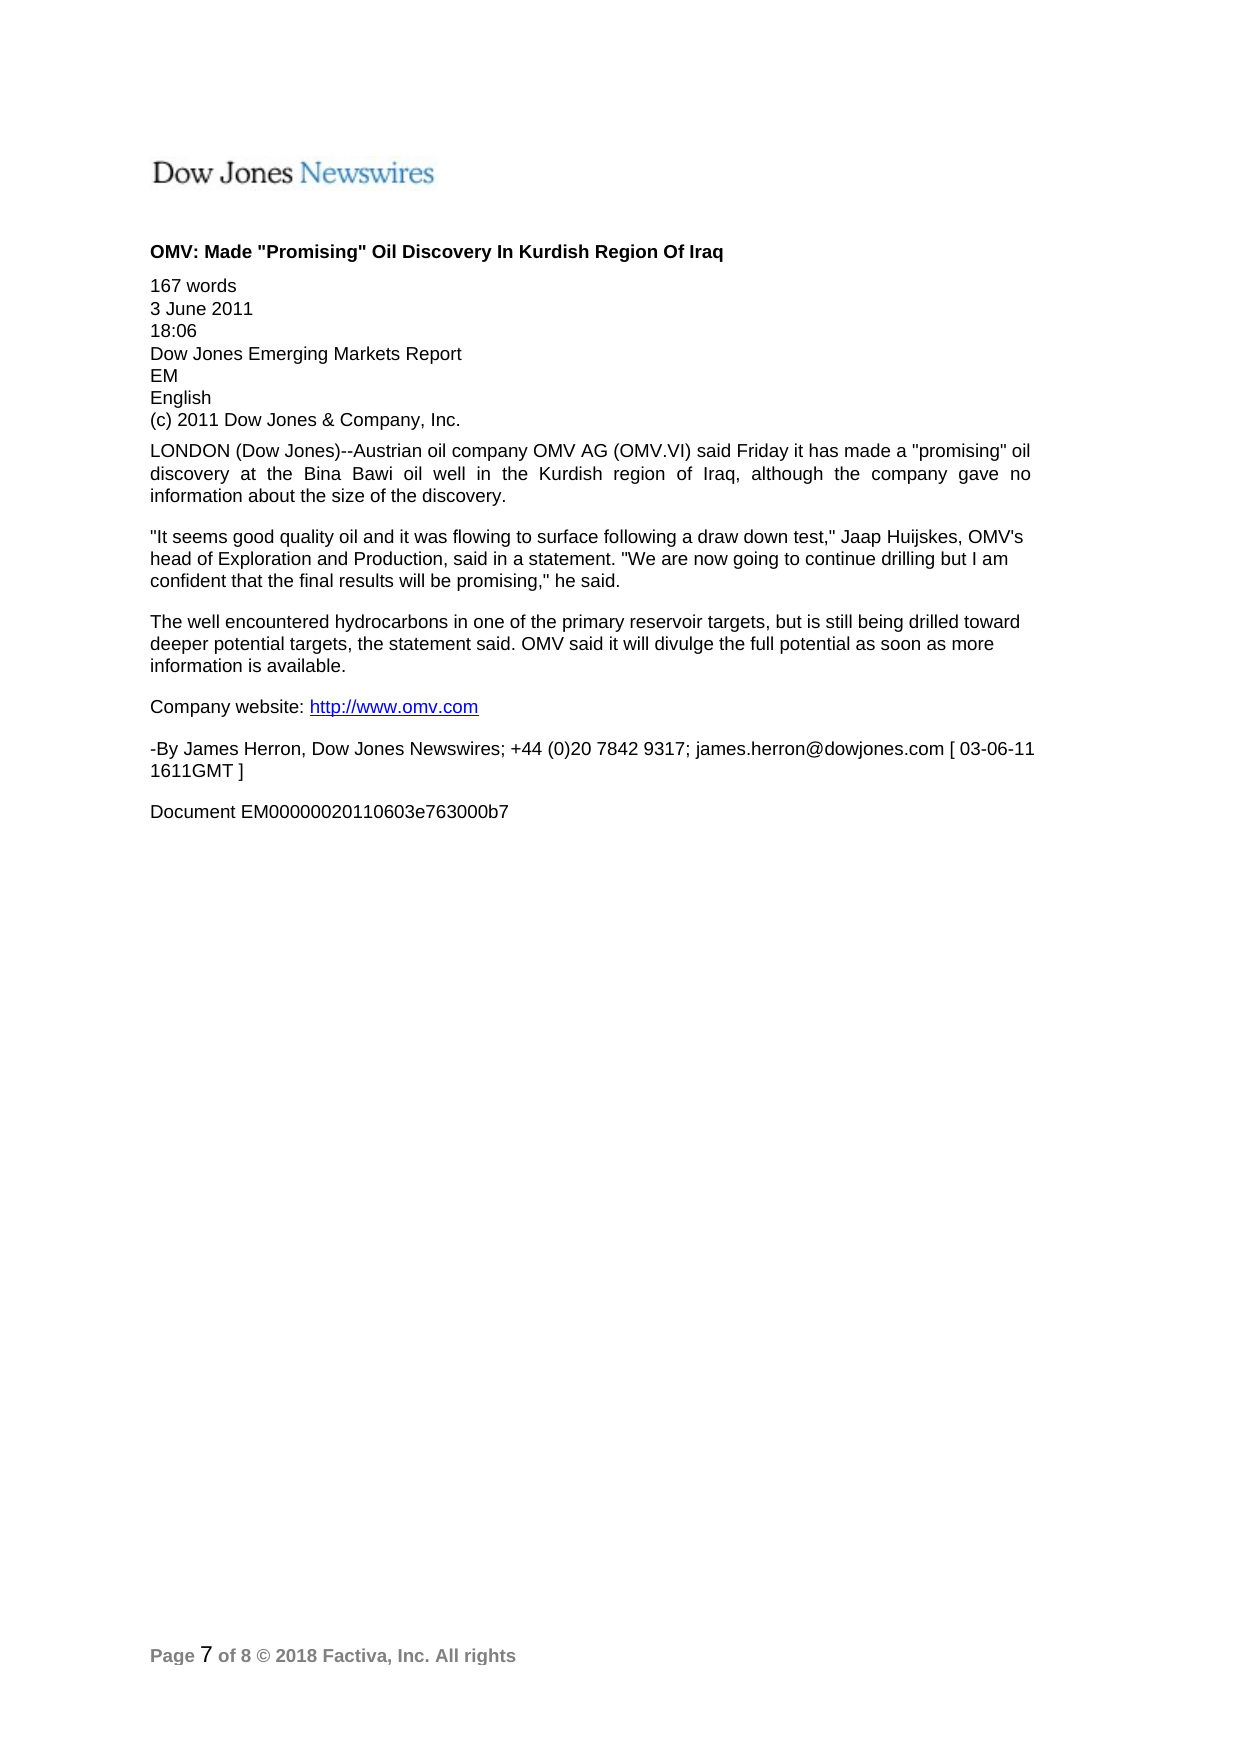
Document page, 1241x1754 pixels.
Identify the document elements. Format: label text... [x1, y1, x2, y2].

text Dow Jones Emerging Markets Report EM [150, 342, 463, 386]
text Company website: http://www.omv.com [150, 696, 1065, 718]
text Document EM00000020110603e763000b7 [150, 801, 1065, 822]
text The well encountered hydrocarbons in one of the primary reservoir targets, but is still being drilled toward deeper potential targets, the statement said. OMV said it will divulge the full potential as soon as more information is available. [150, 611, 1022, 677]
text (c) 2011 Dow Jones & Company, Inc. [150, 409, 1065, 431]
text 18:06 [150, 320, 1065, 341]
picture [150, 156, 438, 191]
subtitle OMV: Made "Promising" Oil Discovery In Kurdish Region Of Iraq [150, 241, 1065, 262]
text 167 words [150, 275, 1065, 296]
text "It seems good quality oil and it was flowing to surface following a draw down test," Jaap Huijskes, OMV's head of Exploration and Production, said in a statement. "We are now going to continue drilling but I am confident that the final results will be promising," he said. [150, 526, 1046, 591]
text 3 June 2011 [150, 297, 1065, 319]
text English [150, 387, 1065, 408]
text LONDON (Dow Jones)--Austrian oil company OMV AG (OMV.VI) said Friday it has made a "promising" oil discovery at the Bina Bawi oil well in the Kurdish region of Iraq, although the company gave no information about the size of the discovery. [150, 440, 1031, 506]
text -By James Herron, Dow Jones Newswires; +44 (0)20 7842 9317; james.herron@dowjones.com [ 03-06-11 1611GMT ] [150, 738, 1036, 781]
